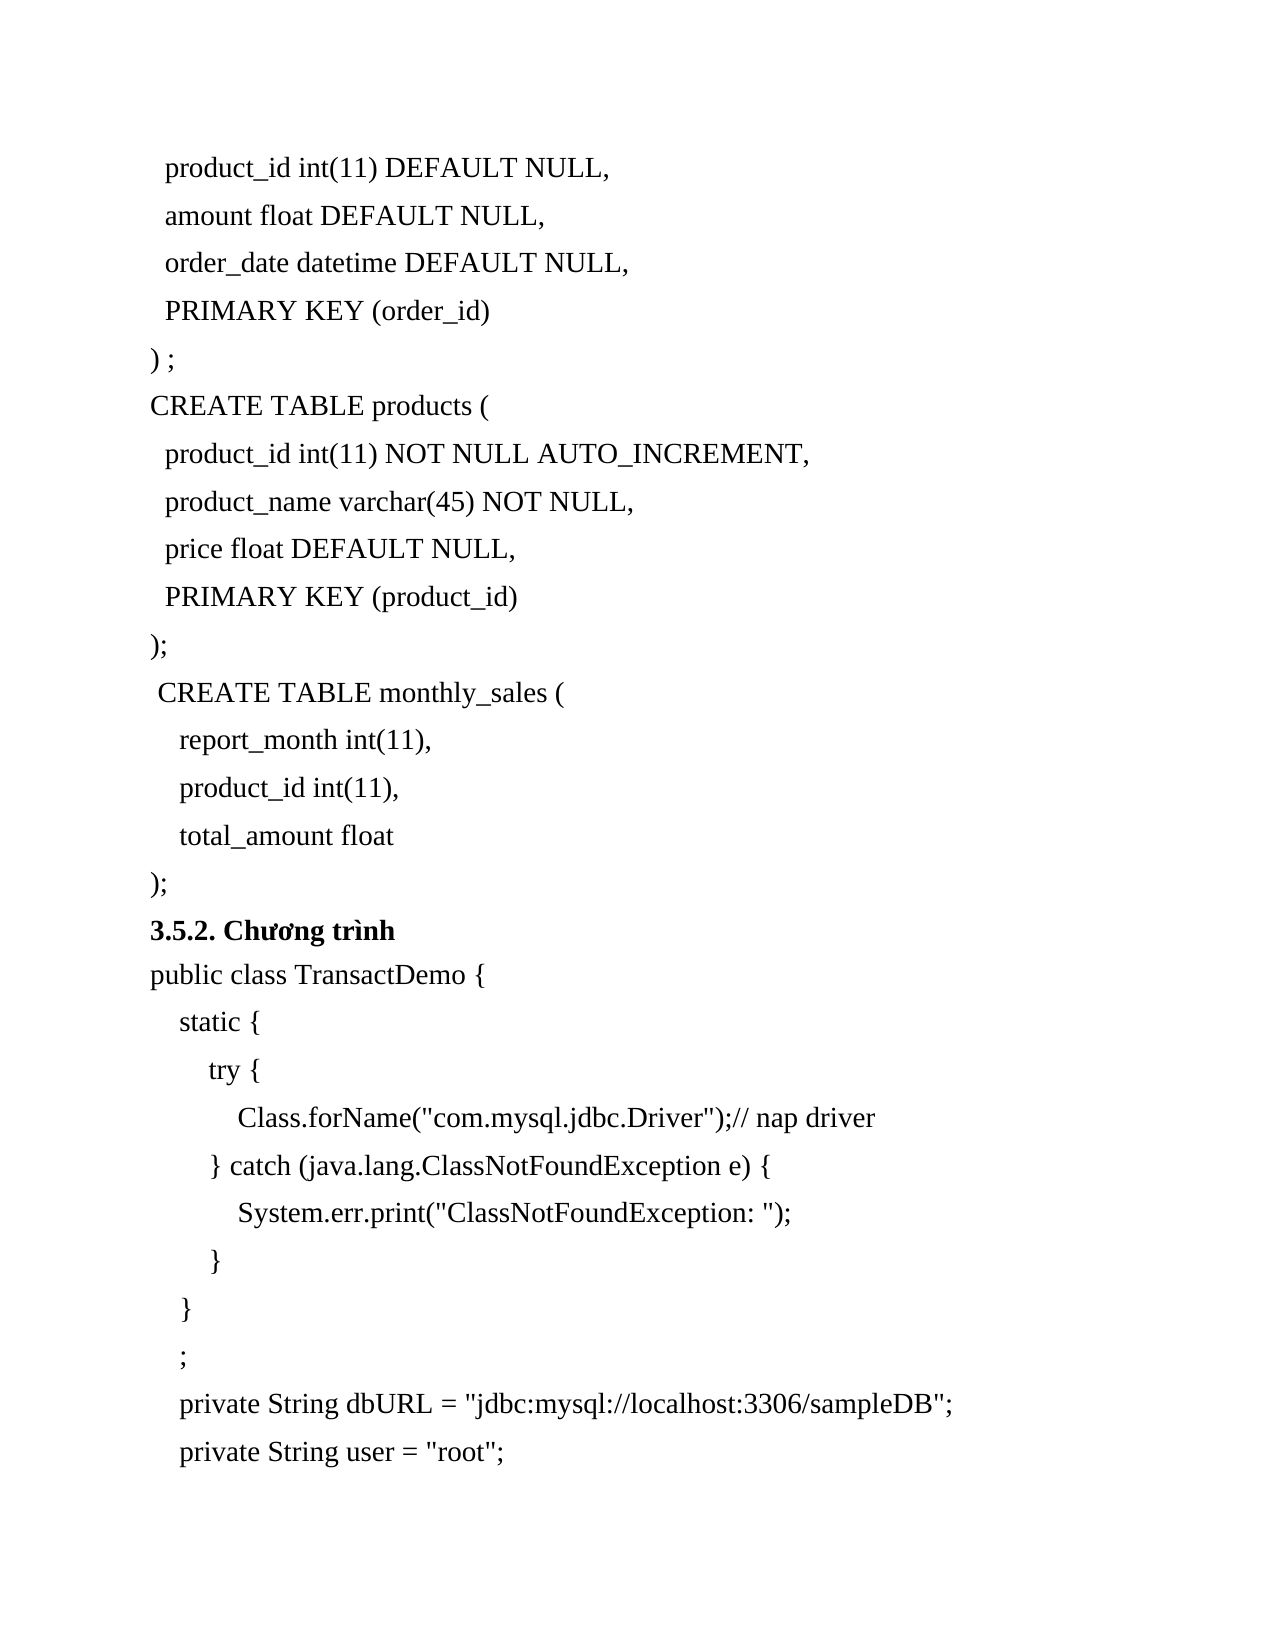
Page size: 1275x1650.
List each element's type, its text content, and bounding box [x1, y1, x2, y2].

text } catch (java.lang.ClassNotFoundException e) { [150, 1148, 1125, 1181]
text private String user = "root"; [150, 1434, 1125, 1467]
text public class TransactDemo { [150, 957, 1125, 990]
text } [150, 1291, 1125, 1324]
text System.err.print("ClassNotFoundException: "); [150, 1195, 1125, 1229]
text product_id int(11) DEFAULT NULL, [150, 150, 1125, 183]
text PRIMARY KEY (product_id) [150, 579, 1125, 613]
text ; [150, 1338, 1125, 1372]
text amount float DEFAULT NULL, [150, 198, 1125, 231]
text report_month int(11), [150, 722, 1125, 756]
text product_id int(11), [150, 770, 1125, 804]
subtitle 3.5.2. Chương trình [150, 913, 1125, 947]
text Class.forName("com.mysql.jdbc.Driver");// nap driver [150, 1100, 1125, 1133]
text product_name varchar(45) NOT NULL, [150, 484, 1125, 517]
text product_id int(11) NOT NULL AUTO_INCREMENT, [150, 436, 1125, 470]
text CREATE TABLE products ( [150, 388, 1125, 422]
text ) ; [150, 341, 1125, 374]
text ); [150, 627, 1125, 661]
text static { [150, 1004, 1125, 1038]
text price float DEFAULT NULL, [150, 532, 1125, 565]
text ); [150, 866, 1125, 899]
text total_amount float [150, 818, 1125, 851]
text CREATE TABLE monthly_sales ( [150, 675, 1125, 708]
text try { [150, 1052, 1125, 1086]
text PRIMARY KEY (order_id) [150, 293, 1125, 327]
text private String dbURL = "jdbc:mysql://localhost:3306/sampleDB"; [150, 1386, 1125, 1420]
text } [150, 1243, 1125, 1277]
text order_date datetime DEFAULT NULL, [150, 245, 1125, 279]
